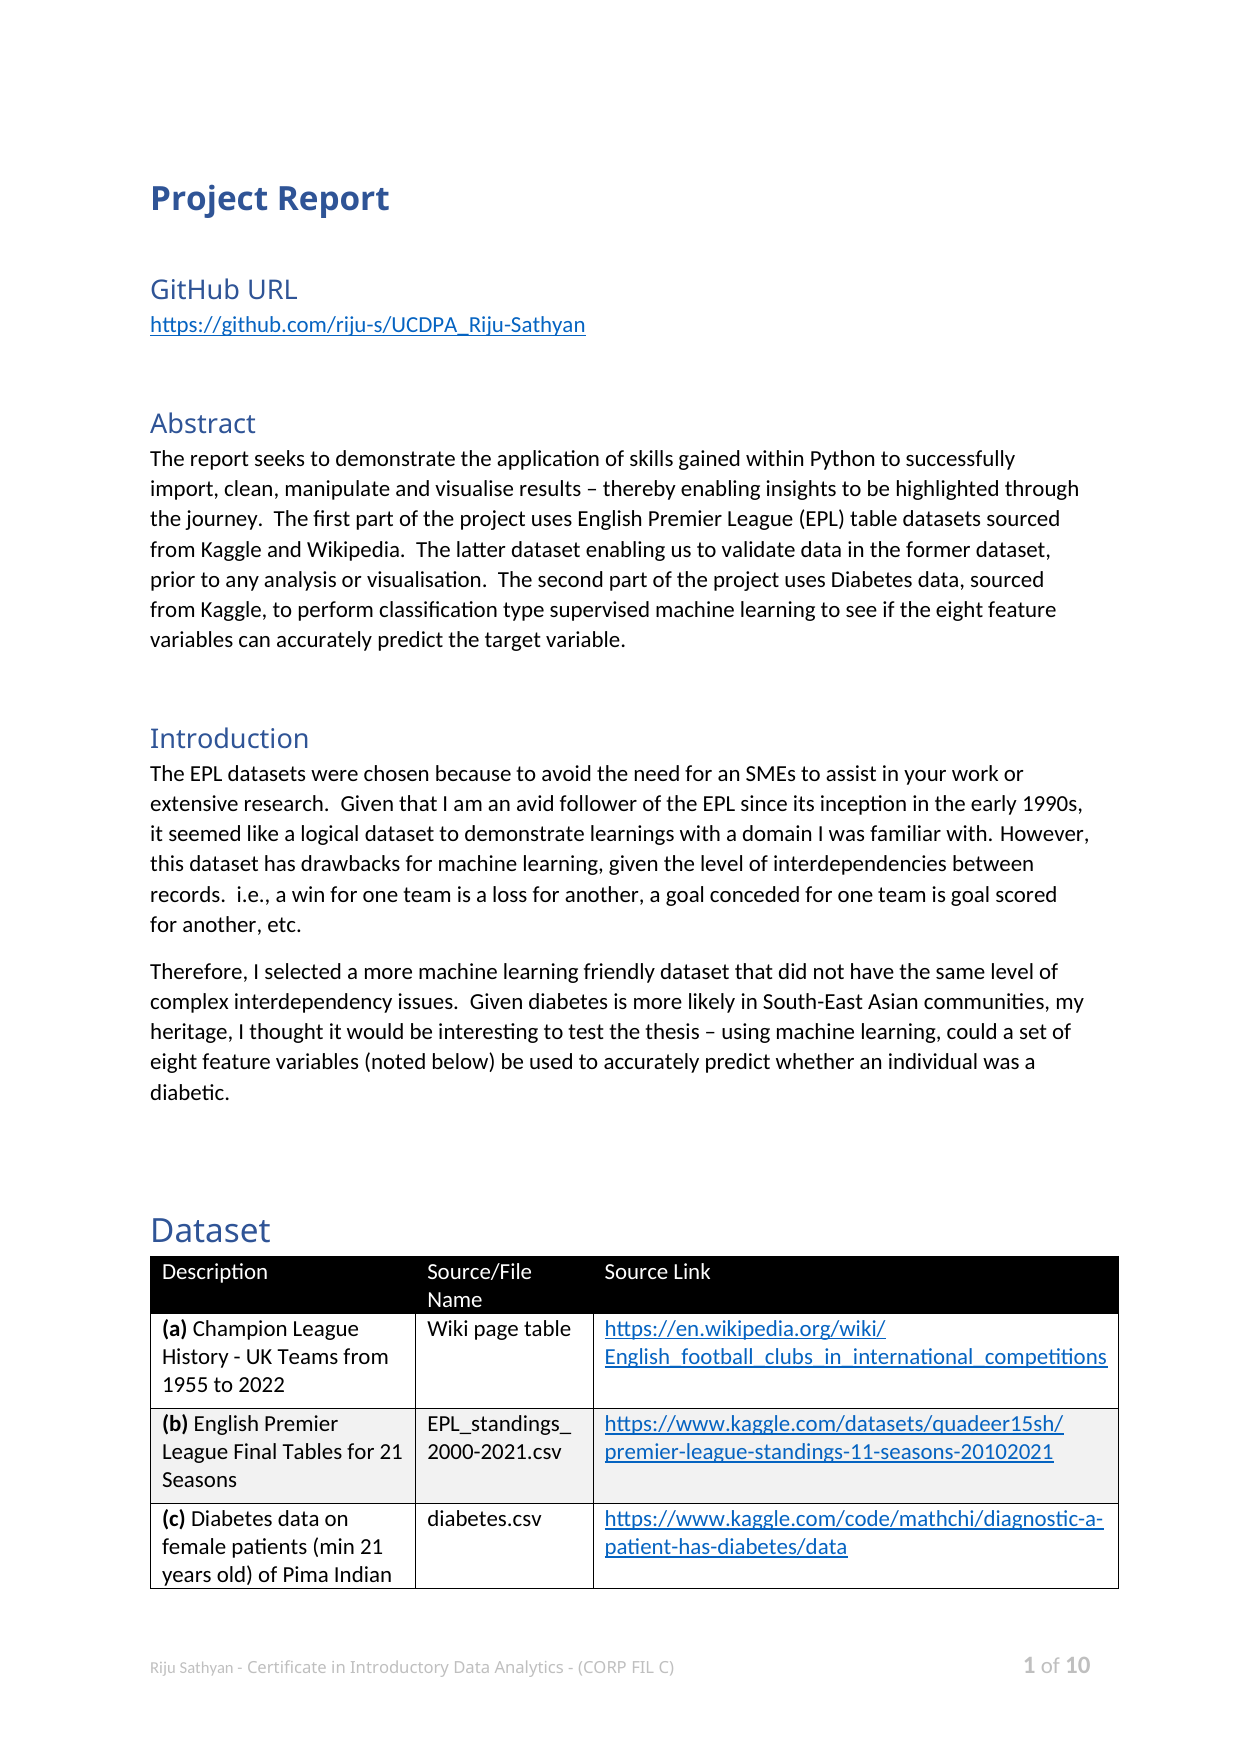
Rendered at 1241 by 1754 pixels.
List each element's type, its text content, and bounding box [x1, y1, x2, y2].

table_header Source Link [594, 1257, 1118, 1313]
table_cell https://en.wikipedia.org/wiki/English_football_clubs_in_international_competitions [594, 1314, 1118, 1408]
subtitle Introduction [150, 719, 1090, 756]
table_cell https://www.kaggle.com/datasets/quadeer15sh/premier-league-standings-11-seasons-20102021 [594, 1409, 1118, 1503]
table_cell diabetes.csv [416, 1504, 593, 1588]
table_cell https://www.kaggle.com/code/mathchi/diagnostic-a-patient-has-diabetes/data [594, 1504, 1118, 1588]
subtitle Abstract [150, 404, 1090, 441]
table_cell (c) Diabetes data on female patients (min 21 years old) of Pima Indian heritage [151, 1504, 415, 1588]
text The report seeks to demonstrate the application of skills gained within Python to successfully import, clean, manipulate and visualise results – thereby enabling insights to be highlighted through the journey. The first part of the project uses English Premier League (EPL) table datasets sourced from Kaggle and Wikipedia. The latter dataset enabling us to validate data in the former dataset, prior to any analysis or visualisation. The second part of the project uses Diabetes data, sourced from Kaggle, to perform classification type supervised machine learning to see if the eight feature variables can accurately predict the target variable. [150, 444, 1090, 653]
table_header Source/File Name [416, 1257, 593, 1313]
table_cell EPL_standings_2000-2021.csv [416, 1409, 593, 1503]
table_cell Wiki page table [416, 1314, 593, 1408]
table_header Description [151, 1257, 415, 1313]
text Therefore, I selected a more machine learning friendly dataset that did not have the same level of complex interdependency issues. Given diabetes is more likely in South-East Asian communities, my heritage, I thought it would be interesting to test the thesis – using machine learning, could a set of eight feature variables (noted below) be used to accurately predict whether an individual was a diabetic. [150, 957, 1090, 1106]
text The EPL datasets were chosen because to avoid the need for an SMEs to assist in your work or extensive research. Given that I am an avid follower of the EPL since its inception in the early 1990s, it seemed like a logical dataset to demonstrate learnings with a domain I was familiar with. However, this dataset has drawbacks for machine learning, given the level of interdependencies between records. i.e., a win for one team is a loss for another, a goal conceded for one team is goal scored for another, etc. [150, 759, 1090, 938]
table_cell (a) Champion League History - UK Teams from 1955 to 2022 [151, 1314, 415, 1408]
subtitle Project Report [150, 175, 1090, 220]
table_cell (b) English Premier League Final Tables for 21 Seasons [151, 1409, 415, 1503]
subtitle Dataset [150, 1207, 1090, 1252]
text https://github.com/riju-s/UCDPA_Riju-Sathyan [150, 311, 1090, 339]
subtitle GitHub URL [150, 271, 1090, 308]
